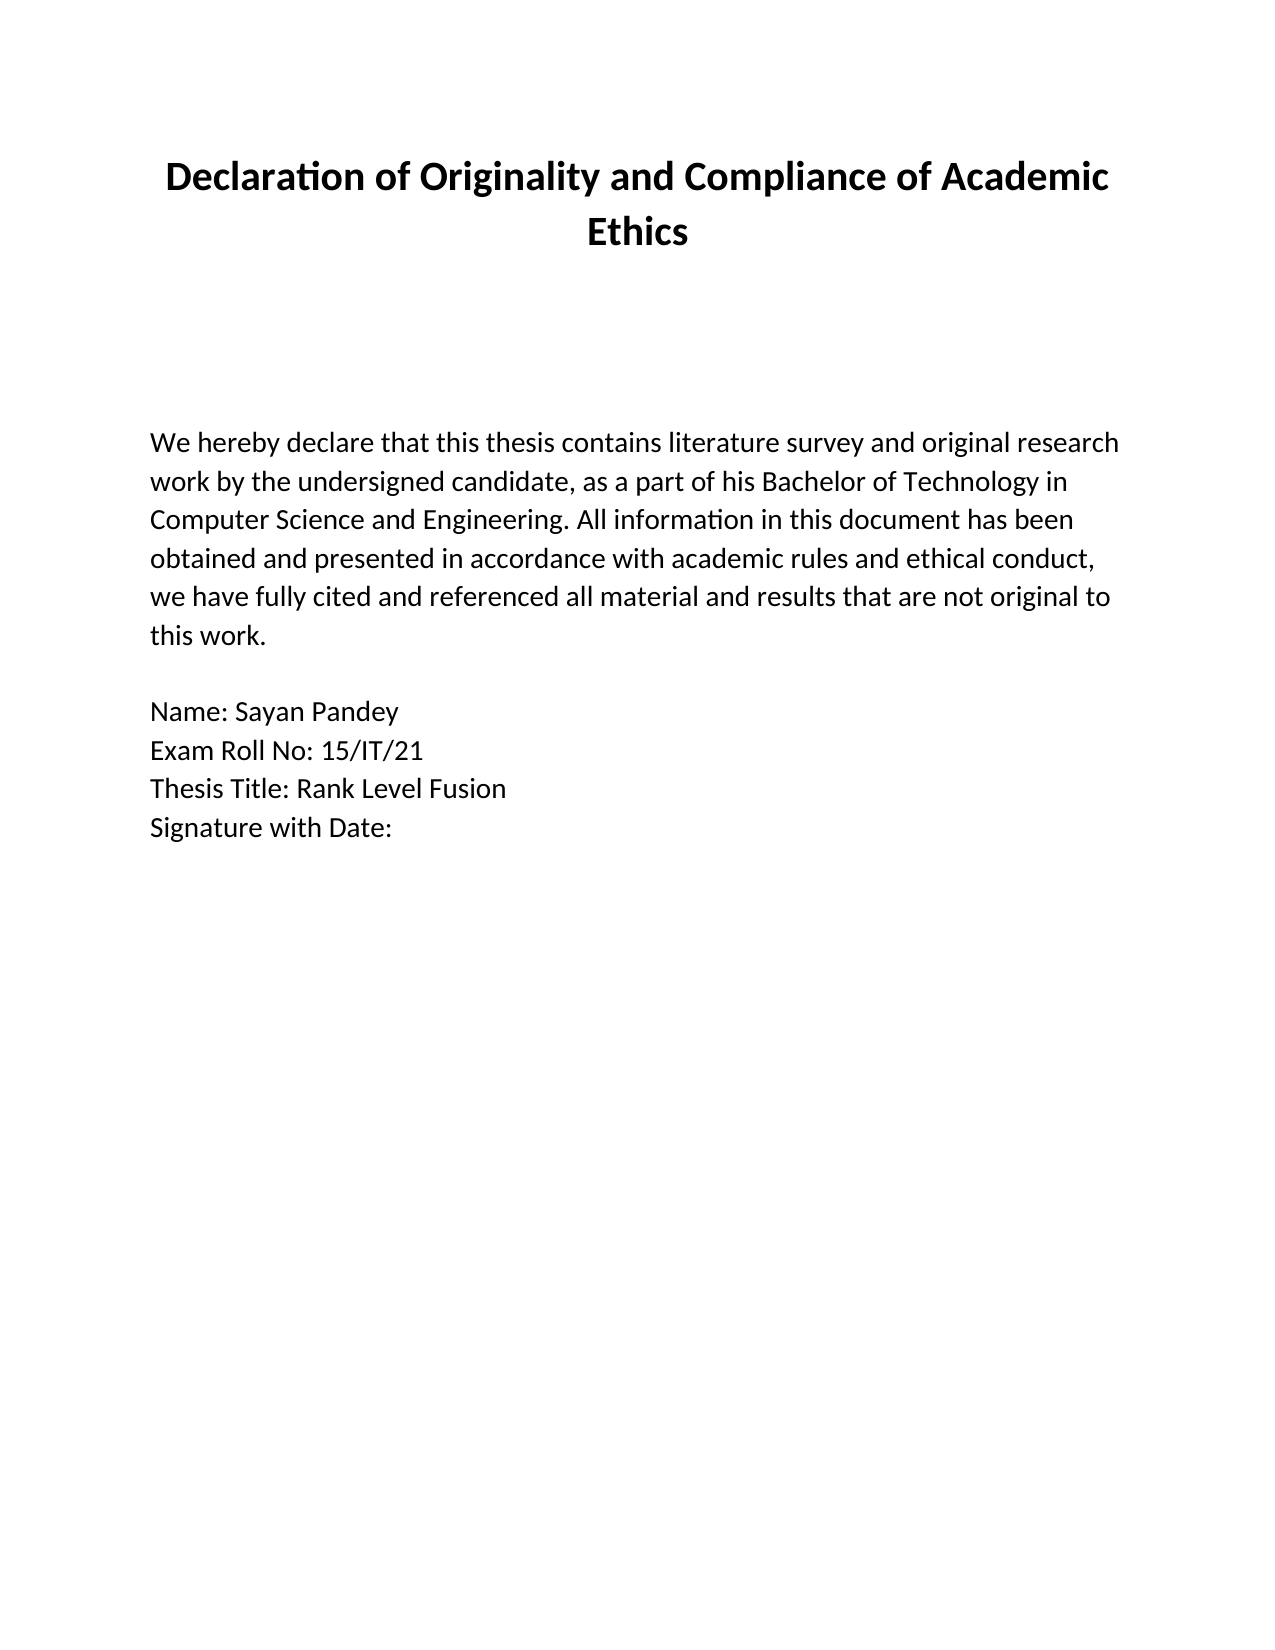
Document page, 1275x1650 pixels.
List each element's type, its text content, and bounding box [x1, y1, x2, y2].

text We hereby declare that this thesis contains literature survey and original research work by the undersigned candidate, as a part of his Bachelor of Technology in Computer Science and Engineering. All information in this document has been obtained and presented in accordance with academic rules and ethical conduct, we have fully cited and referenced all material and results that are not original to this work. [150, 424, 1125, 652]
text Name: Sayan Pandey [150, 693, 1125, 729]
text Exam Roll No: 15/IT/21 [150, 732, 1125, 768]
text Signature with Date: [150, 809, 1125, 844]
text Thesis Title: Rank Level Fusion [150, 770, 1125, 806]
text Declaration of Originality and Compliance of Academic Ethics [150, 150, 1125, 256]
